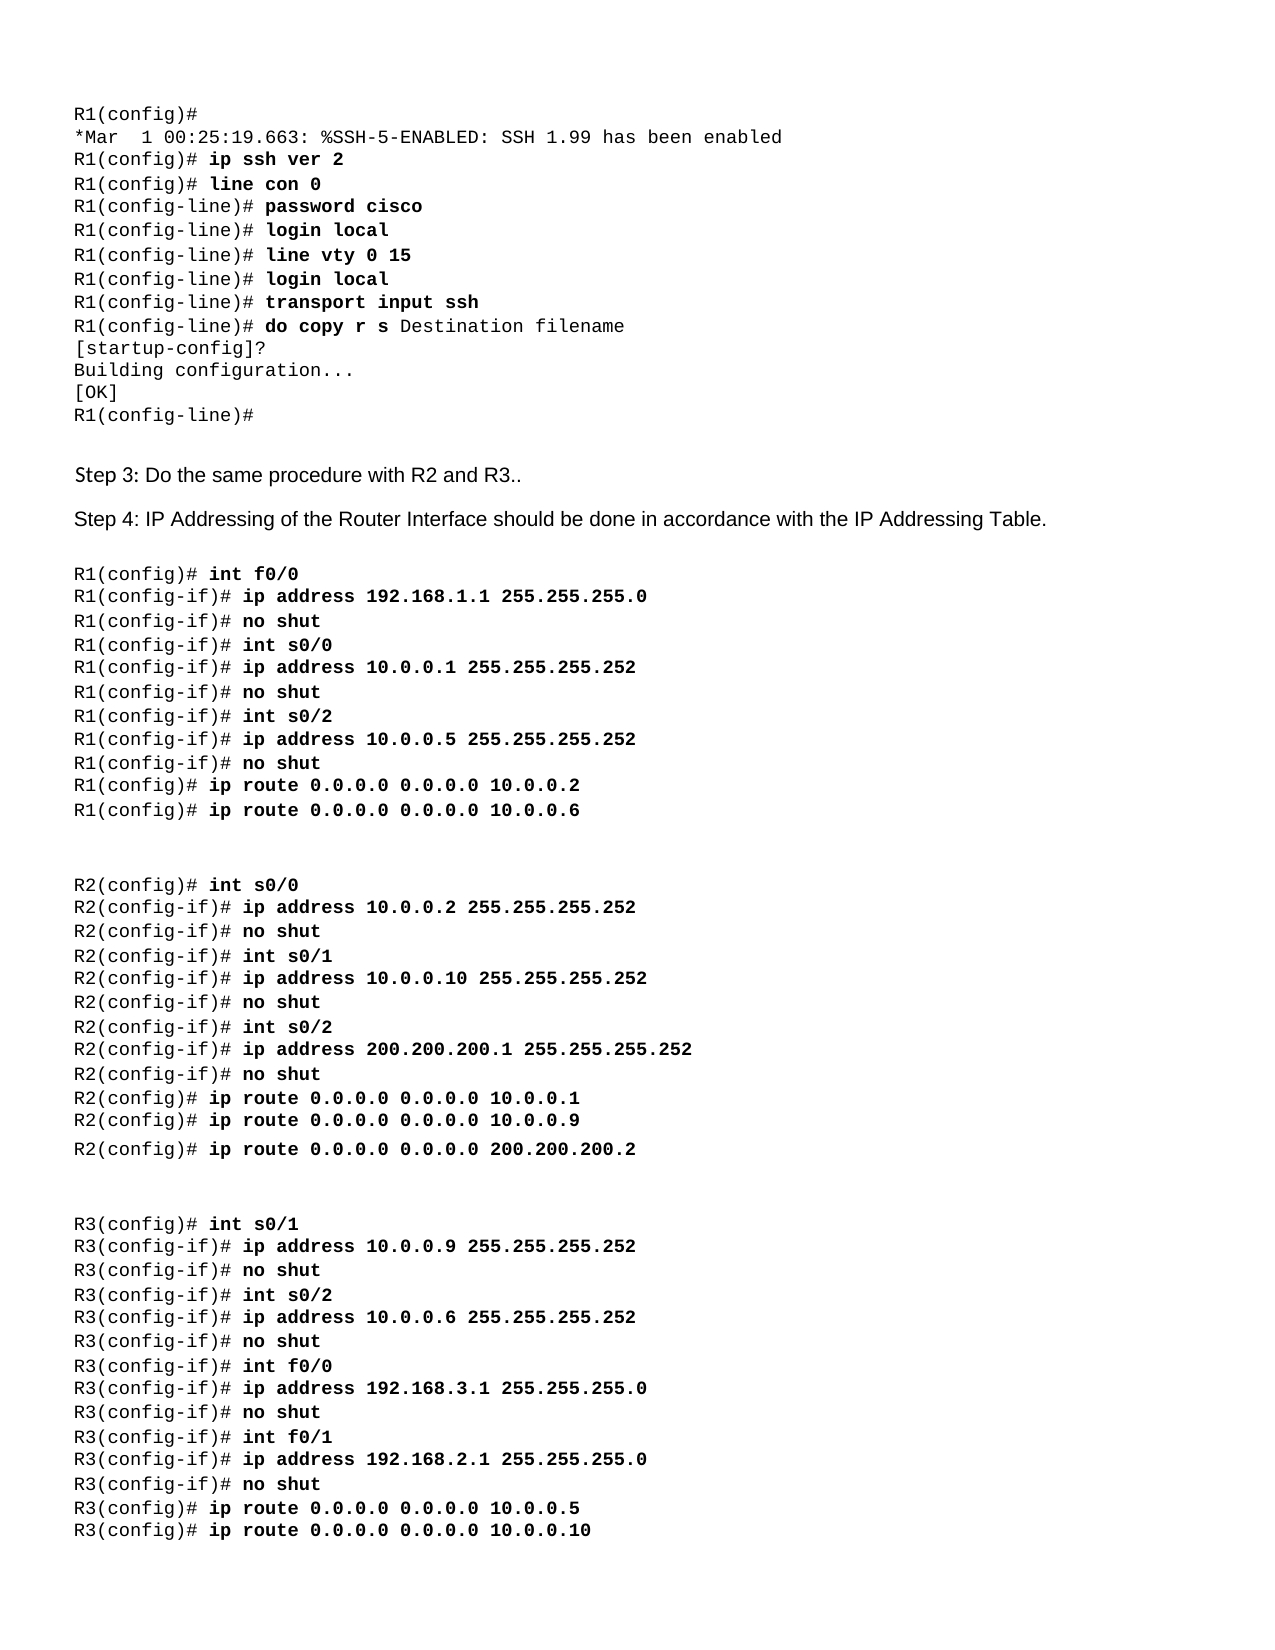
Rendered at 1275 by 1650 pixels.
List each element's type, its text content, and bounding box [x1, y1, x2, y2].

text R3(config)# ip route 0.0.0.0 0.0.0.0 10.0.0.10 [73, 1521, 1200, 1542]
text R1(config-if)# ip address 10.0.0.1 255.255.255.252 [73, 658, 1200, 679]
text R2(config)# ip route 0.0.0.0 0.0.0.0 200.200.200.2 [73, 1139, 1200, 1161]
text R1(config-if)# ip address 192.168.1.1 255.255.255.0 [73, 587, 1200, 608]
text R1(config)# ip ssh ver 2 [73, 150, 1200, 171]
text R3(config-if)# int f0/1 [73, 1428, 1200, 1449]
text R1(config-if)# int s0/2 [73, 707, 1200, 728]
text R3(config-if)# no shut [73, 1403, 1200, 1424]
text R3(config)# int s0/1 [73, 1214, 1200, 1236]
text Building configuration... [73, 361, 1200, 382]
text R1(config-line)# [73, 406, 1200, 427]
text R1(config-line)# login local [73, 221, 1200, 242]
text R2(config-if)# int s0/2 [73, 1018, 1200, 1039]
text R1(config)# int f0/0 [73, 565, 1200, 586]
text *Mar 1 00:25:19.663: %SSH-5-ENABLED: SSH 1.99 has been enabled [73, 127, 1200, 149]
text R1(config)# ip route 0.0.0.0 0.0.0.0 10.0.0.2 [73, 776, 1200, 797]
text R1(config-if)# no shut [73, 612, 1200, 633]
text R3(config-if)# no shut [73, 1332, 1200, 1353]
text R1(config-line)# line vty 0 15 [73, 246, 1200, 267]
text R1(config-line)# password cisco [73, 197, 1200, 218]
text R3(config-if)# ip address 192.168.2.1 255.255.255.0 [73, 1450, 1200, 1471]
text R2(config)# int s0/0 [73, 876, 1200, 897]
text R2(config-if)# ip address 200.200.200.1 255.255.255.252 [73, 1040, 1200, 1061]
text R2(config-if)# no shut [73, 993, 1200, 1014]
text R3(config-if)# int s0/2 [73, 1286, 1200, 1307]
text Step 3: Do the same procedure with R2 and R3.. [75, 460, 1200, 488]
text R1(config-if)# ip address 10.0.0.5 255.255.255.252 [73, 729, 1200, 751]
text R3(config-if)# ip address 10.0.0.9 255.255.255.252 [73, 1237, 1200, 1258]
text R3(config-if)# no shut [73, 1261, 1200, 1282]
text R3(config-if)# no shut [73, 1474, 1200, 1496]
text R2(config-if)# no shut [73, 922, 1200, 943]
text R1(config-if)# no shut [73, 754, 1200, 775]
text R1(config)# line con 0 [73, 174, 1200, 196]
text R2(config-if)# int s0/1 [73, 947, 1200, 968]
text R1(config-if)# int s0/0 [73, 636, 1200, 657]
text R1(config-line)# login local [73, 270, 1200, 291]
text Step 4: IP Addressing of the Router Interface should be done in accordance with the IP Addressing Table. [73, 507, 1195, 531]
text R3(config-if)# ip address 192.168.3.1 255.255.255.0 [73, 1379, 1200, 1400]
text R2(config-if)# ip address 10.0.0.2 255.255.255.252 [73, 898, 1200, 919]
text R3(config-if)# int f0/0 [73, 1357, 1200, 1378]
text R1(config-if)# no shut [73, 683, 1200, 704]
text R1(config-line)# do copy r s Destination filename [startup-config]? [73, 317, 669, 360]
text R2(config-if)# no shut [73, 1064, 1200, 1086]
text R2(config)# ip route 0.0.0.0 0.0.0.0 10.0.0.1 [73, 1089, 1200, 1110]
text R3(config)# ip route 0.0.0.0 0.0.0.0 10.0.0.5 [73, 1499, 1200, 1520]
text [OK] [73, 383, 1200, 404]
text R1(config-line)# transport input ssh [73, 292, 1200, 314]
text R2(config-if)# ip address 10.0.0.10 255.255.255.252 [73, 969, 1200, 990]
text R1(config)# [73, 105, 1200, 126]
text R1(config)# ip route 0.0.0.0 0.0.0.0 10.0.0.6 [73, 801, 1200, 822]
text R3(config-if)# ip address 10.0.0.6 255.255.255.252 [73, 1308, 1200, 1329]
text R2(config)# ip route 0.0.0.0 0.0.0.0 10.0.0.9 [73, 1111, 1200, 1132]
